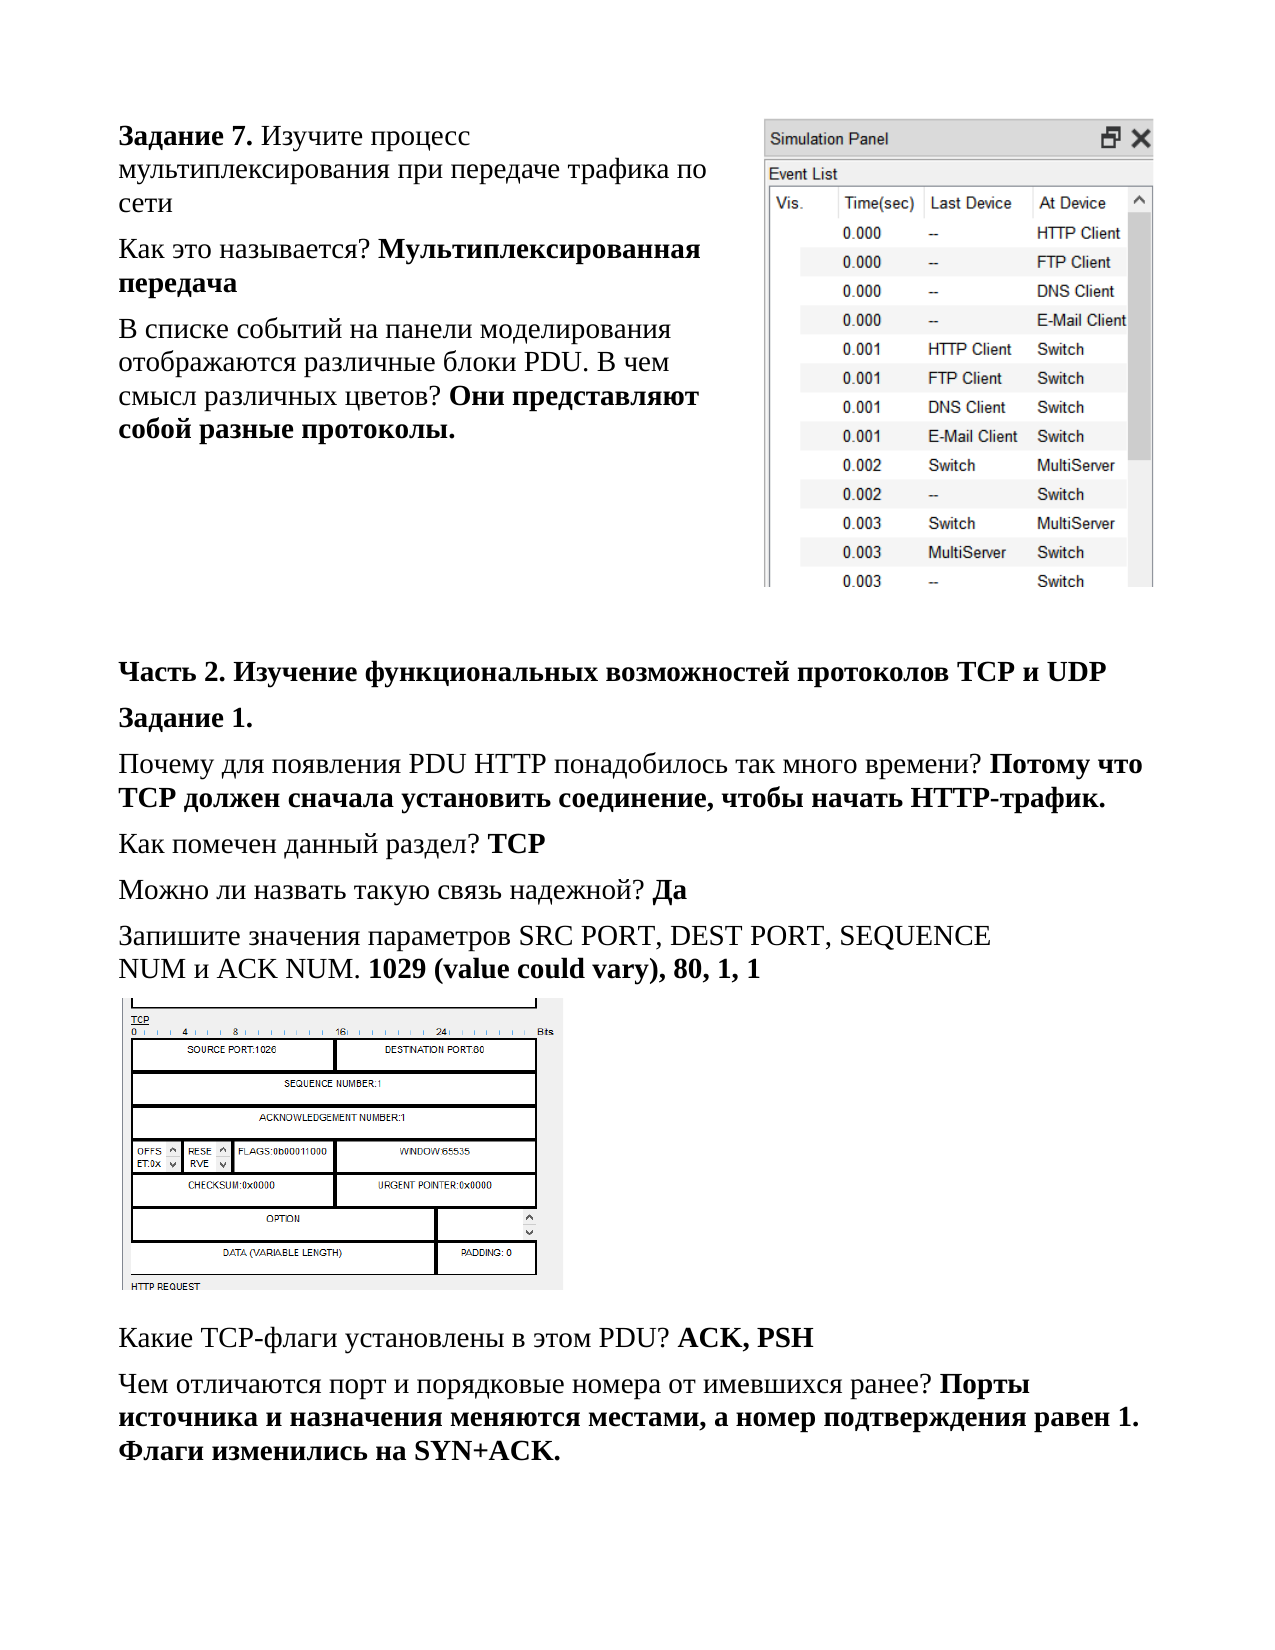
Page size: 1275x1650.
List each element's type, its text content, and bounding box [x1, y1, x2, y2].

text Чем отличаются порт и порядковые номера от имевшихся ранее? Порты источника и назначения меняются местами, а номер подтверждения равен 1. Флаги изменились на SYN+ACK. [118, 1366, 1157, 1466]
text Задание 7. Изучите процесс мультиплексирования при передаче трафика по сети [118, 118, 763, 219]
text Можно ли назвать такую связь надежной? Да [118, 872, 1157, 905]
text Запишите значения параметров SRC PORT, DEST PORT, SEQUENCE NUM и ACK NUM. 1029 (value could vary), 80, 1, 1 [118, 918, 1157, 985]
text В списке событий на панели моделирования отображаются различные блоки PDU. В чем смысл различных цветов? Они представляют собой разные протоколы. [118, 311, 763, 445]
subtitle Часть 2. Изучение функциональных возможностей протоколов TCP и UDP [118, 654, 1157, 688]
text Как это называется? Мультиплексированная передача [118, 231, 763, 298]
picture [118, 998, 564, 1290]
text Почему для появления PDU HTTP понадобилось так много времени? Потому что TCP должен сначала установить соединение, чтобы начать HTTP-трафик. [118, 746, 1157, 813]
text Какие TCP-флаги установлены в этом PDU? ACK, PSH [118, 1320, 1157, 1353]
text Задание 1. [118, 700, 1157, 734]
picture [763, 118, 1154, 587]
text Как помечен данный раздел? TCP [118, 826, 1157, 859]
